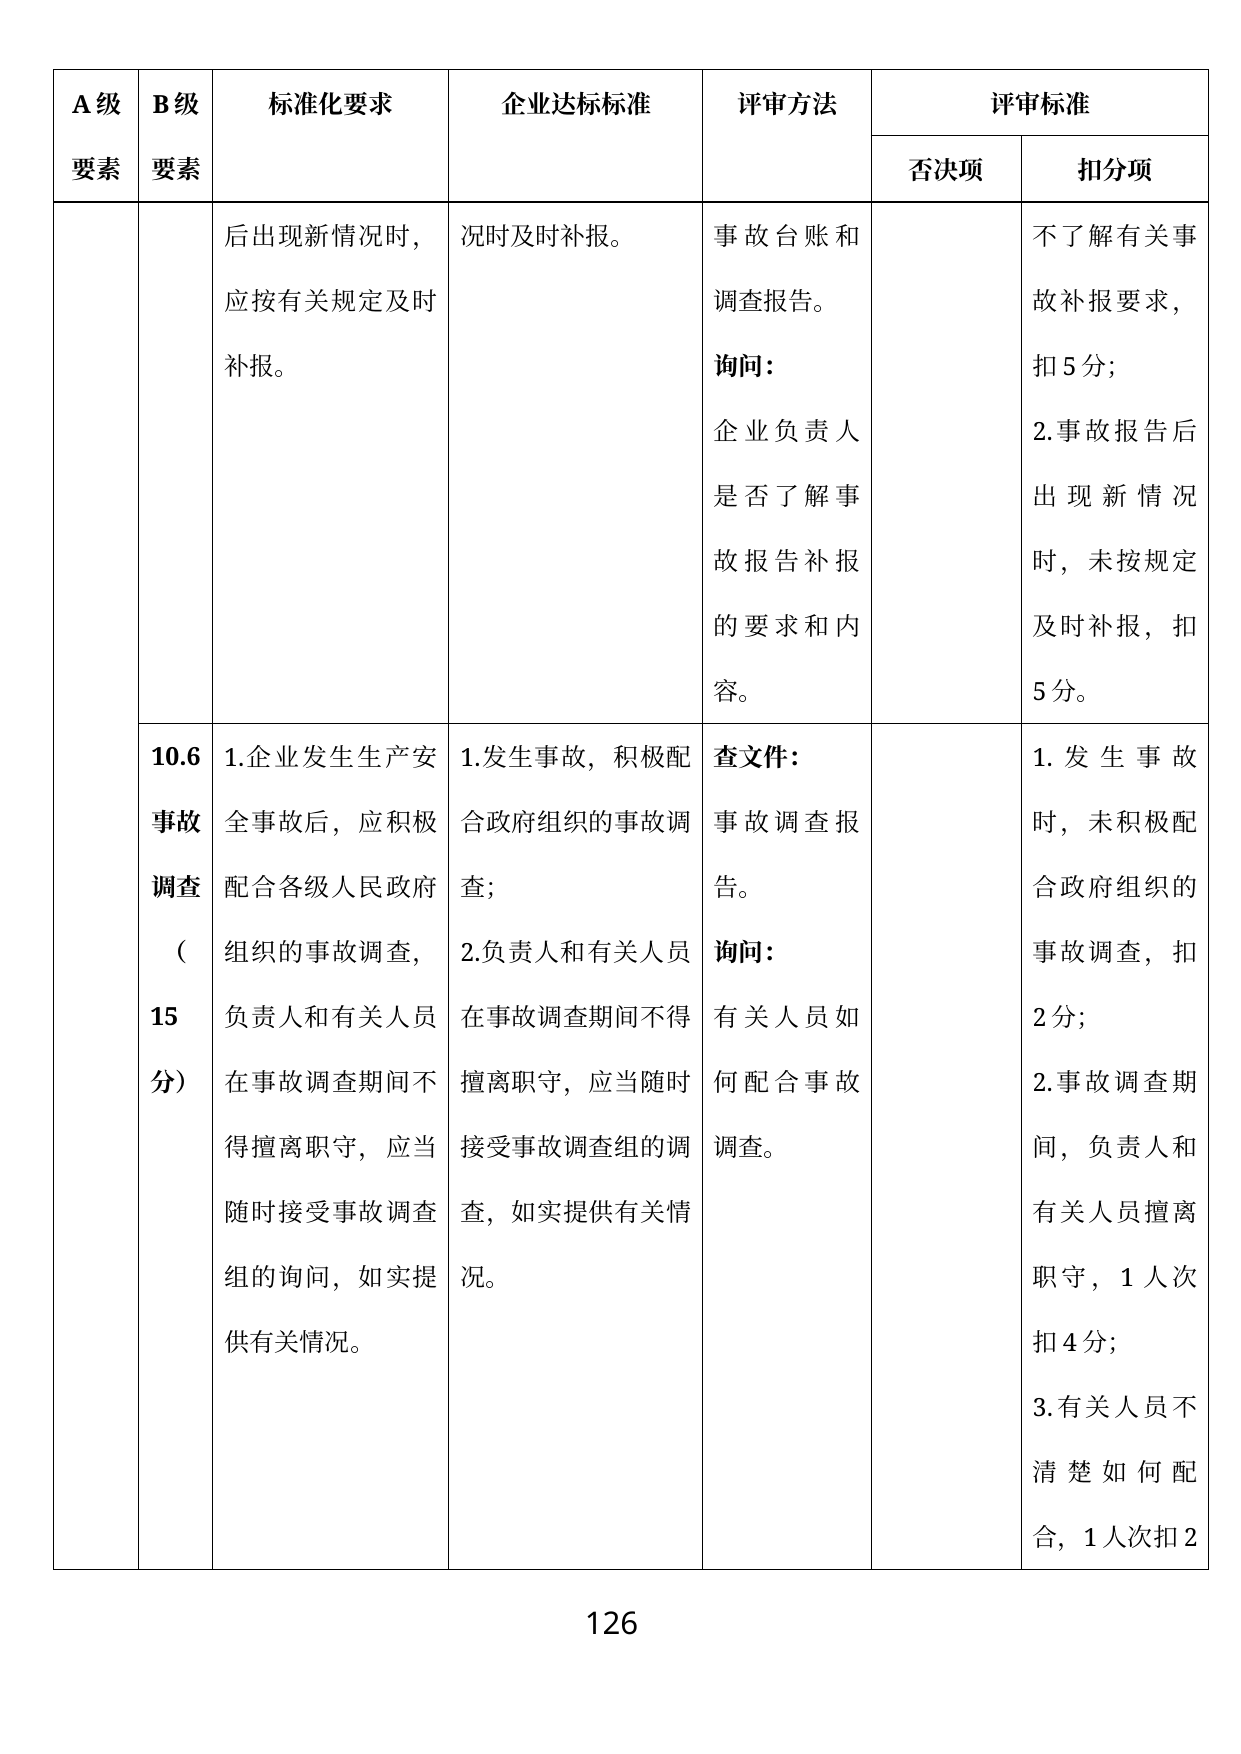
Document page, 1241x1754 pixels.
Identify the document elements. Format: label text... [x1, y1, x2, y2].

table_header 企业达标标准 [449, 70, 702, 201]
table_header A级要素 [54, 70, 138, 201]
table_cell 事故报告后出现新情况时及时补报。 [449, 203, 702, 722]
table_cell 查文件： 事故调查报告。 询问： 有关人员如何配合事故调查。 [703, 724, 871, 1568]
table_cell [872, 724, 1021, 1568]
table_cell [872, 203, 1021, 722]
table_cell 扣分项 [1022, 136, 1208, 201]
table_cell 否决项 [872, 136, 1021, 201]
table_header 评审标准 [872, 70, 1208, 135]
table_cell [213, 724, 448, 1568]
table_header B级要素 [139, 70, 212, 201]
table_cell 10.6 事故调查 （15分） [139, 724, 212, 1568]
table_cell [1022, 724, 1208, 1568]
table_header 评审方法 [703, 70, 871, 201]
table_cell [703, 203, 871, 722]
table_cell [449, 724, 702, 1568]
table_header 标准化要求 [213, 70, 448, 201]
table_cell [1022, 203, 1208, 722]
table_cell 3.企业在事故报告后出现新情况时，应按有关规定及时补报。 [213, 203, 448, 722]
